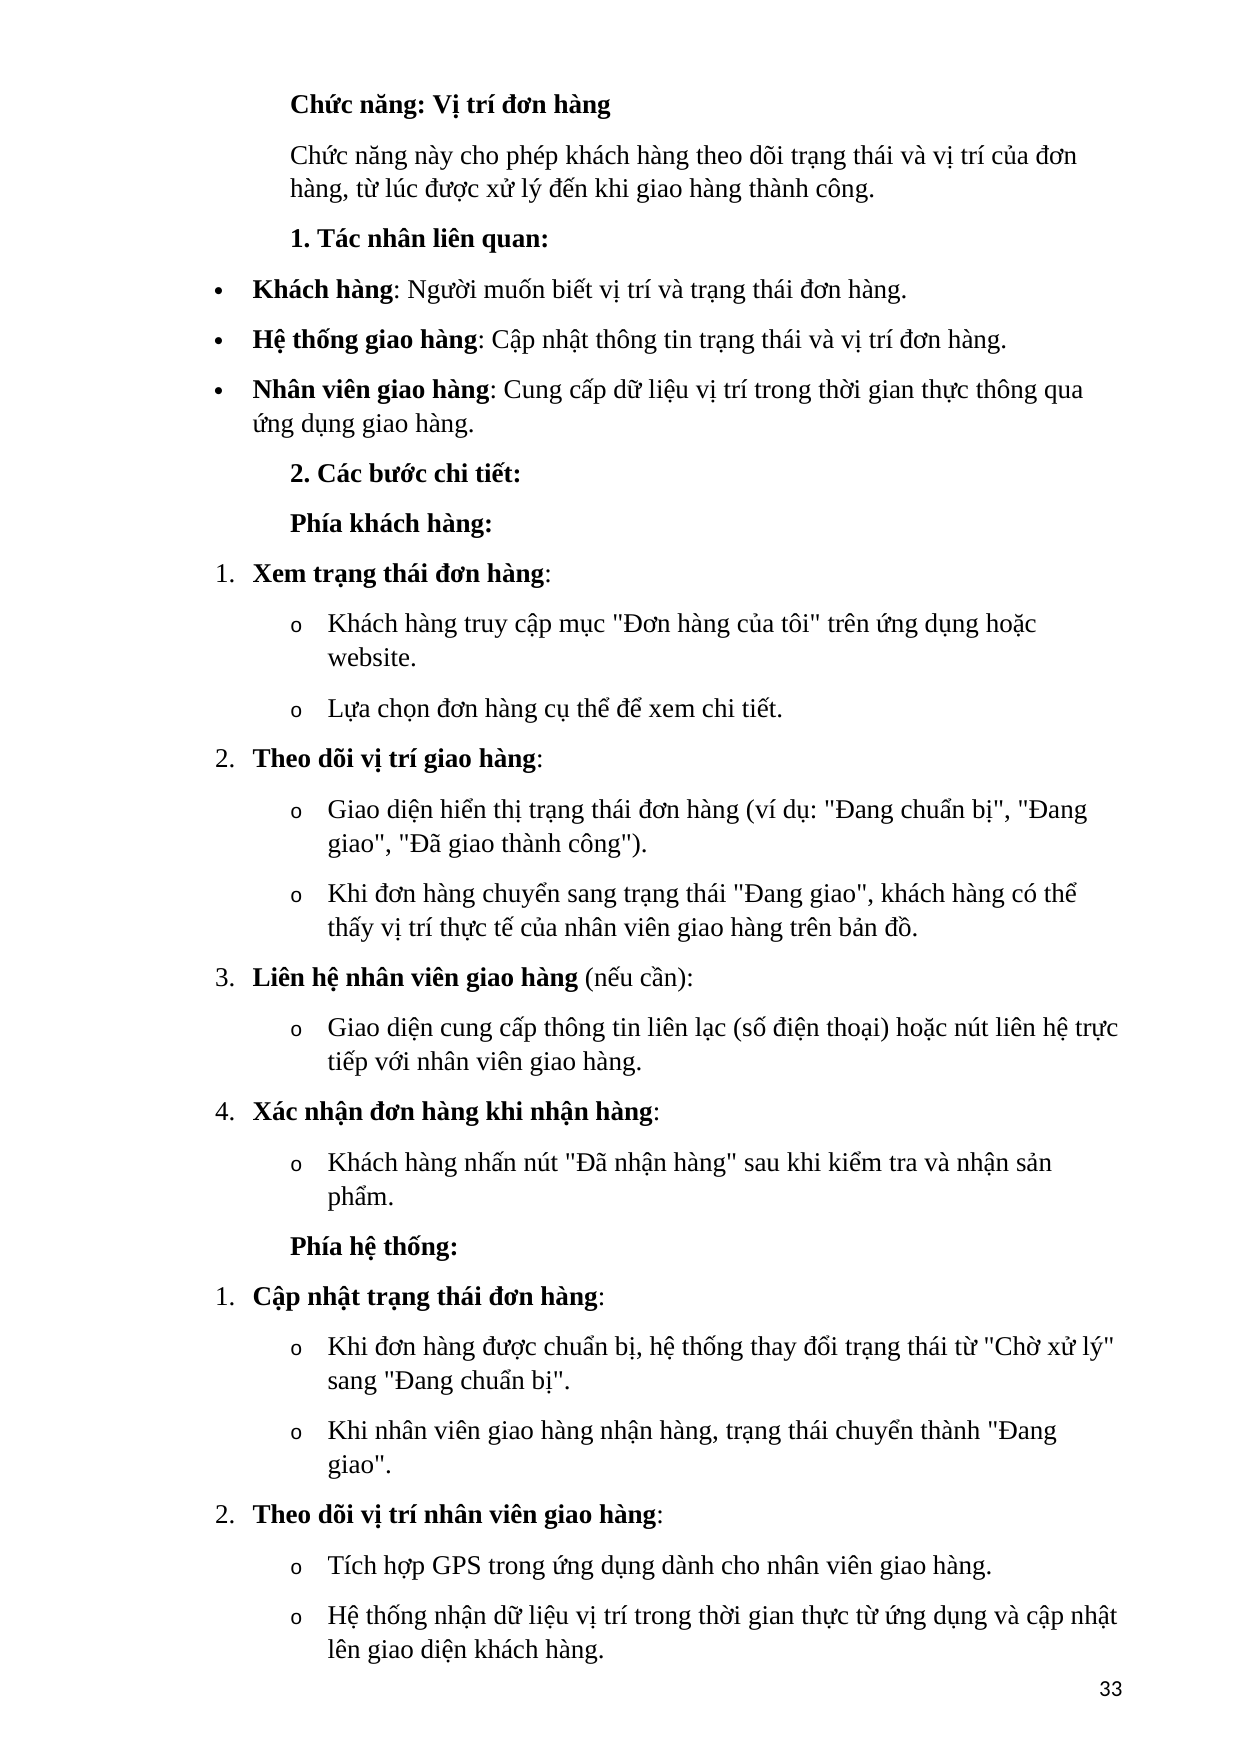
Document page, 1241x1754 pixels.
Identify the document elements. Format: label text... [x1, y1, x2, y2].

list Lựa chọn đơn hàng cụ thể để xem chi tiết. [290, 692, 1122, 723]
list Xem trạng thái đơn hàng: [215, 557, 1122, 588]
list Khi đơn hàng chuyển sang trạng thái "Đang giao", khách hàng có thể thấy vị trí thực tế của nhân viên giao hàng trên bản đồ. [290, 877, 1122, 942]
text Phía khách hàng: [290, 507, 1122, 538]
text 2. Các bước chi tiết: [290, 457, 1122, 488]
list Khi đơn hàng được chuẩn bị, hệ thống thay đổi trạng thái từ "Chờ xử lý" sang "Đang chuẩn bị". [290, 1330, 1122, 1395]
list Xác nhận đơn hàng khi nhận hàng: [215, 1095, 1122, 1127]
text Chức năng: Vị trí đơn hàng [290, 89, 1122, 120]
list Khi nhân viên giao hàng nhận hàng, trạng thái chuyển thành "Đang giao". [290, 1414, 1122, 1479]
text 1. Tác nhân liên quan: [290, 223, 1122, 254]
list Theo dõi vị trí nhân viên giao hàng: [215, 1498, 1122, 1530]
text Phía hệ thống: [290, 1230, 1122, 1261]
list Hệ thống giao hàng: Cập nhật thông tin trạng thái và vị trí đơn hàng. [215, 323, 1122, 354]
list Liên hệ nhân viên giao hàng (nếu cần): [215, 961, 1122, 992]
list Khách hàng nhấn nút "Đã nhận hàng" sau khi kiểm tra và nhận sản phẩm. [290, 1146, 1122, 1211]
list Khách hàng truy cập mục "Đơn hàng của tôi" trên ứng dụng hoặc website. [290, 608, 1122, 673]
text Chức năng này cho phép khách hàng theo dõi trạng thái và vị trí của đơn hàng, từ lúc được xử lý đến khi giao hàng thành công. [290, 139, 1122, 203]
list Tích hợp GPS trong ứng dụng dành cho nhân viên giao hàng. [290, 1549, 1122, 1580]
list Cập nhật trạng thái đơn hàng: [215, 1280, 1122, 1311]
list Nhân viên giao hàng: Cung cấp dữ liệu vị trí trong thời gian thực thông qua ứng dụng giao hàng. [215, 373, 1122, 438]
list Khách hàng: Người muốn biết vị trí và trạng thái đơn hàng. [215, 273, 1122, 304]
list Giao diện cung cấp thông tin liên lạc (số điện thoại) hoặc nút liên hệ trực tiếp với nhân viên giao hàng. [290, 1011, 1122, 1076]
list Giao diện hiển thị trạng thái đơn hàng (ví dụ: "Đang chuẩn bị", "Đang giao", "Đã giao thành công"). [290, 793, 1122, 858]
list Theo dõi vị trí giao hàng: [215, 742, 1122, 774]
list Hệ thống nhận dữ liệu vị trí trong thời gian thực từ ứng dụng và cập nhật lên giao diện khách hàng. [290, 1599, 1122, 1664]
